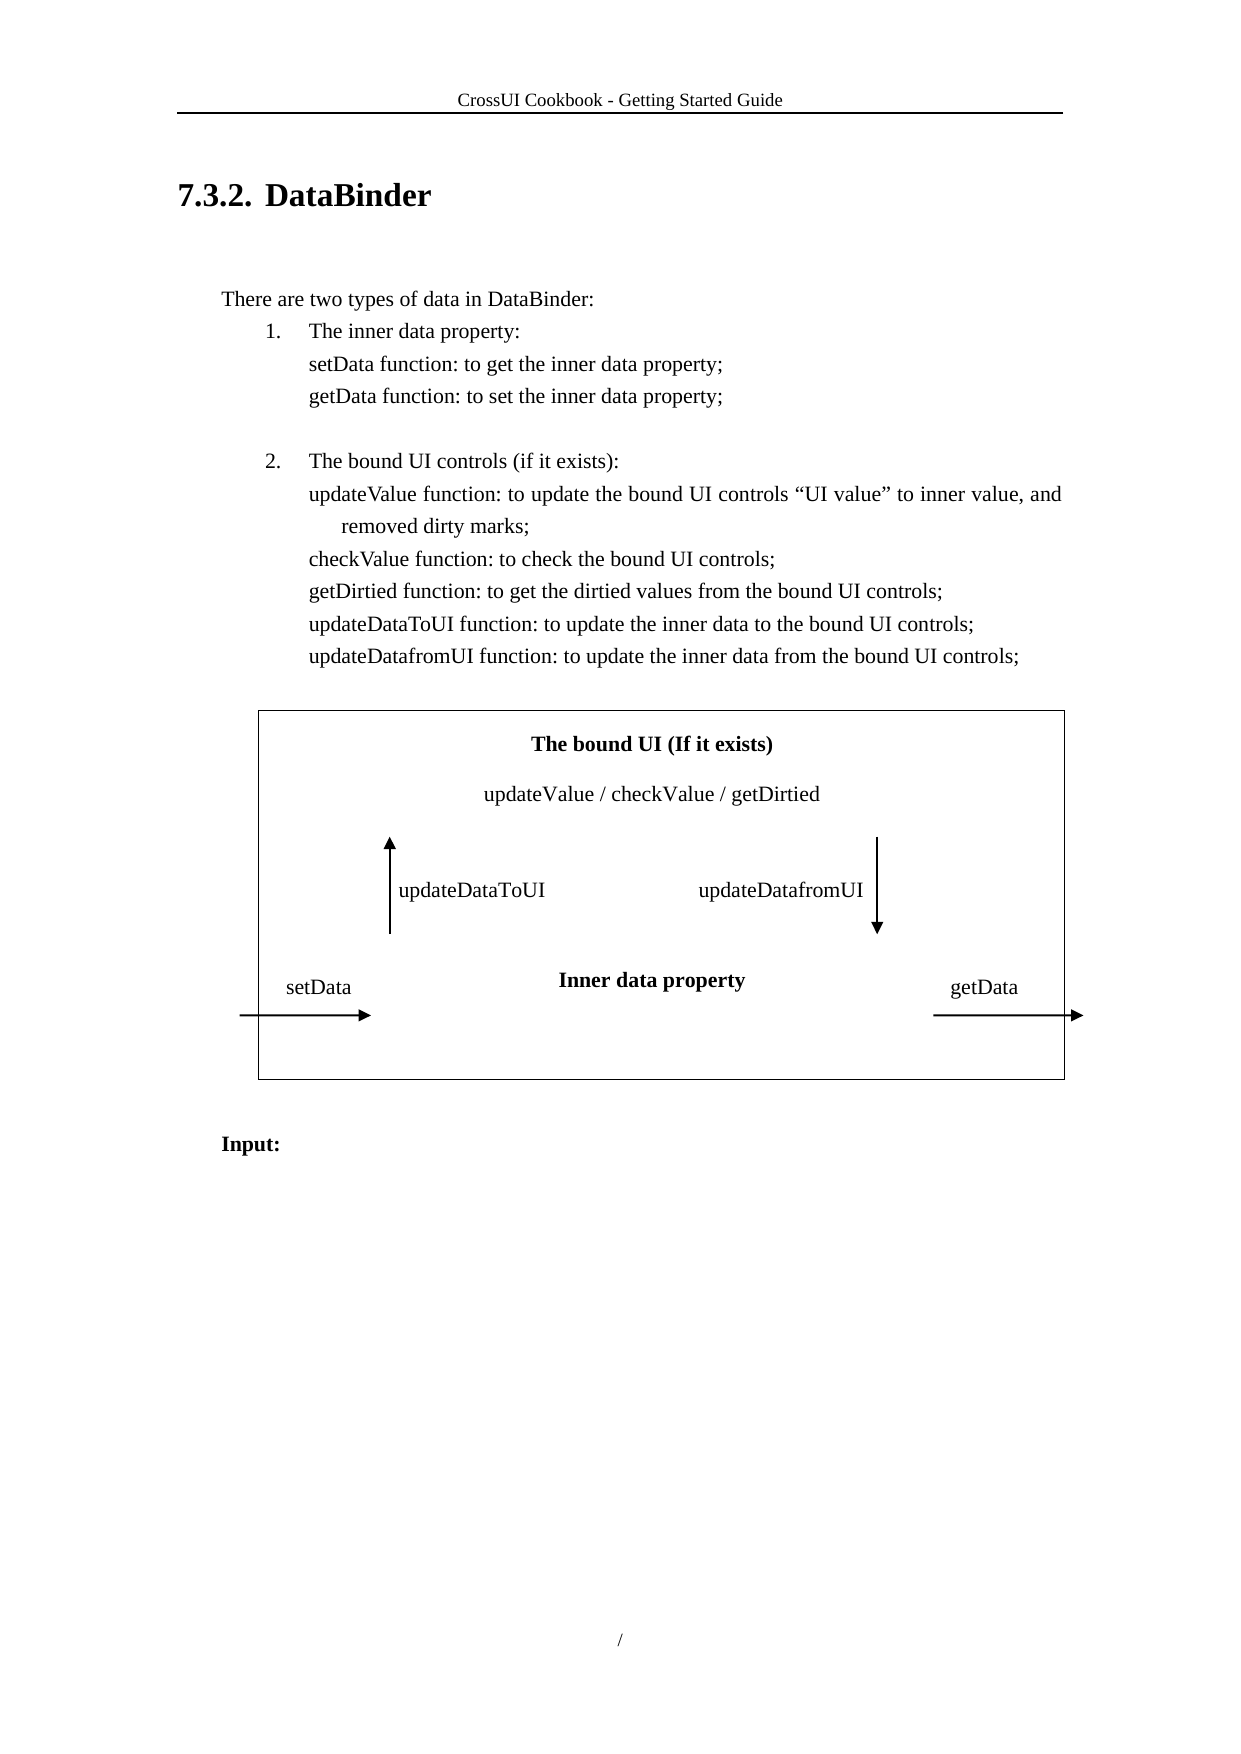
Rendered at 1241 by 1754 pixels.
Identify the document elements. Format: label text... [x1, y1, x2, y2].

text updateDatafromUI function: to update the inner data from the bound UI controls; [308, 639, 1063, 672]
text setData function: to get the inner data property; [308, 347, 1063, 379]
text checkValue function: to check the bound UI controls; [308, 542, 1063, 574]
text getData function: to set the inner data property; [308, 379, 1063, 412]
text updateDataToUI function: to update the inner data to the bound UI controls; [308, 607, 1063, 639]
subtitle DataBinder [177, 162, 1063, 227]
list The inner data property: [265, 314, 1063, 347]
list The bound UI controls (if it exists): [265, 444, 1063, 477]
text updateValue function: to update the bound UI controls “UI value” to inner value, and removed dirty marks; [308, 477, 1063, 542]
text getDirtied function: to get the dirtied values from the bound UI controls; [308, 574, 1063, 607]
text Input: [177, 1127, 1063, 1159]
text There are two types of data in DataBinder: [177, 282, 1063, 314]
